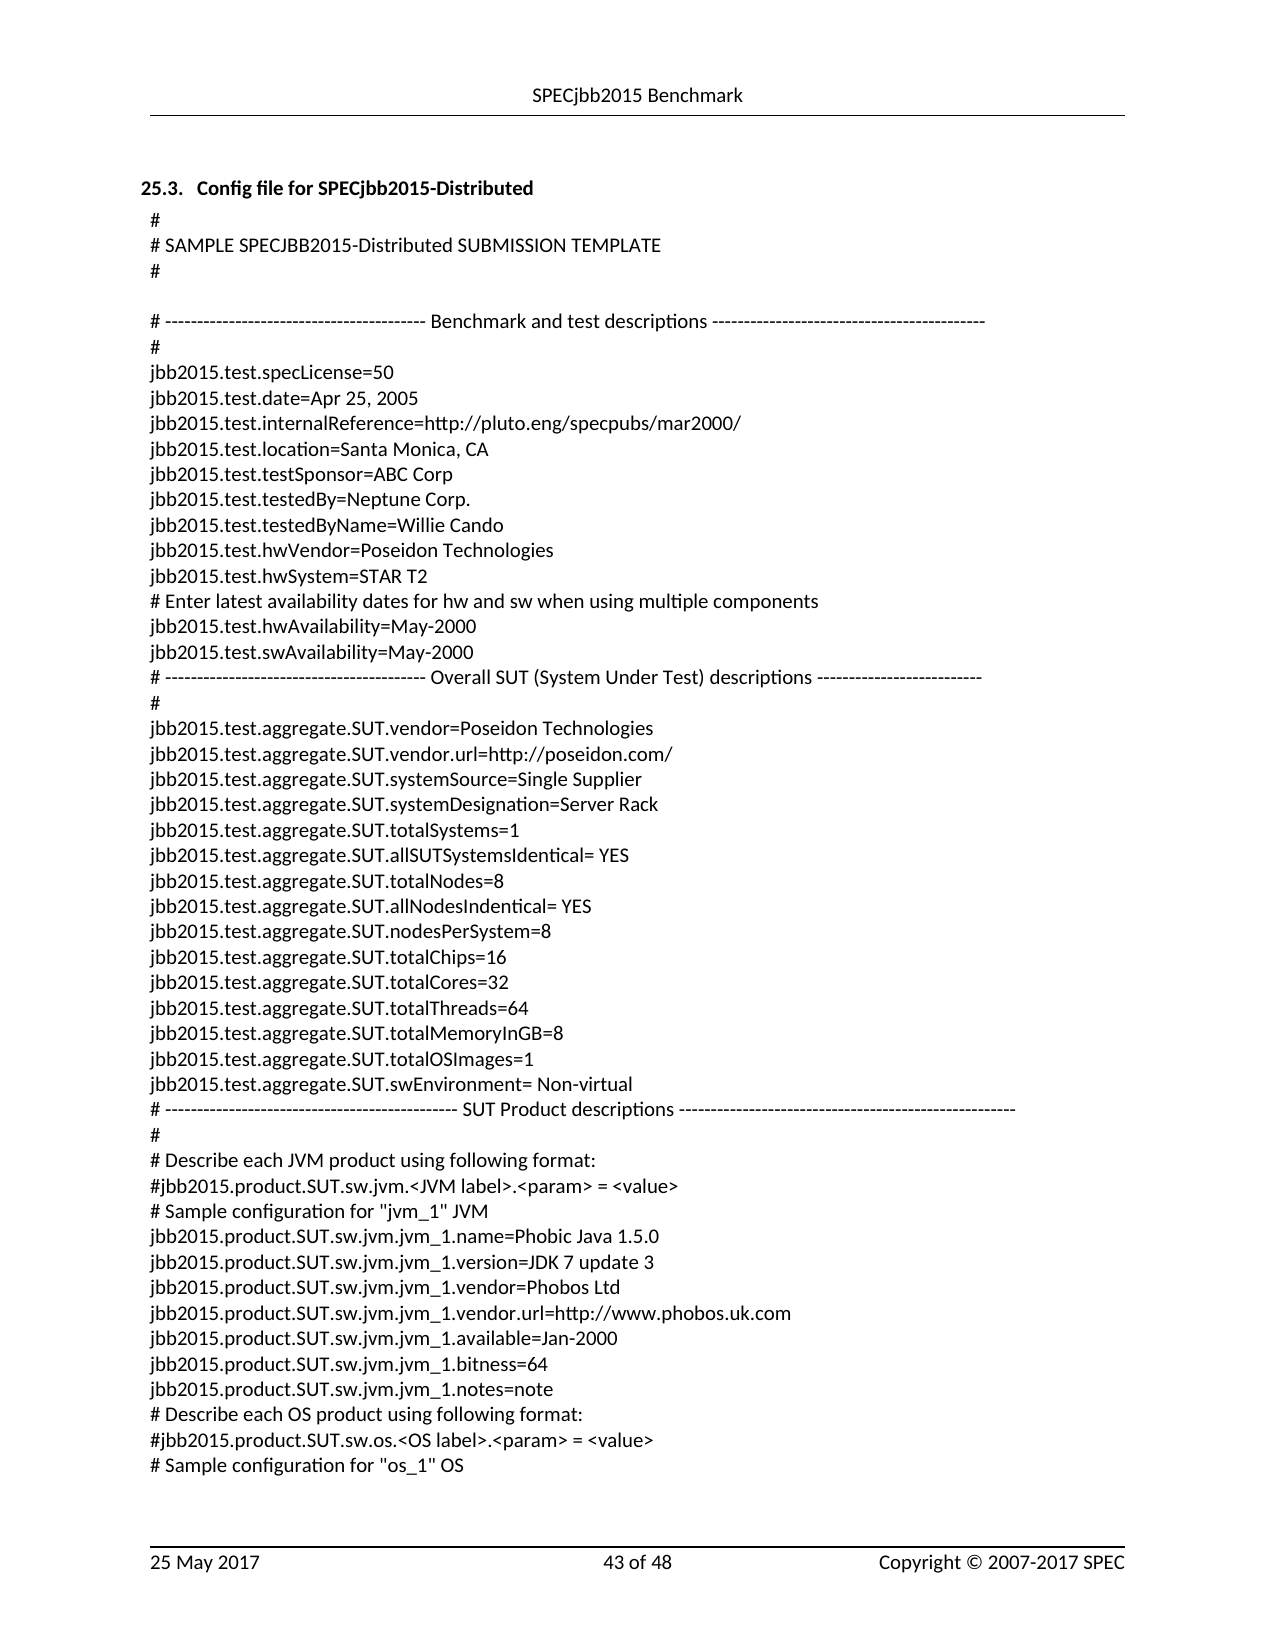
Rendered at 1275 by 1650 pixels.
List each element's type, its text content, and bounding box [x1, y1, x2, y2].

text jbb2015.test.hwVendor=Poseidon Technologies [150, 537, 1125, 563]
text # Enter latest availability dates for hw and sw when using multiple components [150, 588, 1125, 614]
text jbb2015.product.SUT.sw.jvm.jvm_1.version=JDK 7 update 3 [150, 1249, 1125, 1274]
text jbb2015.test.aggregate.SUT.totalSystems=1 [150, 817, 1125, 842]
text jbb2015.test.aggregate.SUT.vendor=Poseidon Technologies [150, 715, 1125, 741]
text jbb2015.test.aggregate.SUT.totalThreads=64 [150, 995, 1125, 1020]
text jbb2015.test.aggregate.SUT.swEnvironment= Non-virtual [150, 1071, 1125, 1097]
text jbb2015.product.SUT.sw.jvm.jvm_1.vendor=Phobos Ltd [150, 1274, 1125, 1300]
text jbb2015.test.aggregate.SUT.vendor.url=http://poseidon.com/ [150, 741, 1125, 766]
text jbb2015.test.aggregate.SUT.totalOSImages=1 [150, 1046, 1125, 1071]
text jbb2015.test.aggregate.SUT.totalMemoryInGB=8 [150, 1020, 1125, 1046]
text jbb2015.test.testedBy=Neptune Corp. [150, 487, 1125, 512]
text # ---------------------------------------------- SUT Product descriptions ----------------------------------------------------- [150, 1097, 1125, 1122]
text # [150, 334, 1125, 359]
text jbb2015.test.aggregate.SUT.systemSource=Single Supplier [150, 766, 1125, 792]
text # [150, 207, 1125, 232]
text jbb2015.test.testedByName=Willie Cando [150, 512, 1125, 537]
text # ----------------------------------------- Benchmark and test descriptions ------------------------------------------- [150, 309, 1125, 334]
text jbb2015.test.internalReference=http://pluto.eng/specpubs/mar2000/ [150, 410, 1125, 436]
text jbb2015.test.aggregate.SUT.totalNodes=8 [150, 868, 1125, 893]
text jbb2015.product.SUT.sw.jvm.jvm_1.bitness=64 [150, 1351, 1125, 1376]
text jbb2015.test.aggregate.SUT.nodesPerSystem=8 [150, 919, 1125, 944]
text jbb2015.product.SUT.sw.jvm.jvm_1.name=Phobic Java 1.5.0 [150, 1224, 1125, 1249]
text jbb2015.test.testSponsor=ABC Corp [150, 461, 1125, 487]
text jbb2015.test.specLicense=50 [150, 359, 1125, 385]
text #jbb2015.product.SUT.sw.jvm.<JVM label>.<param> = <value> [150, 1173, 1125, 1198]
text jbb2015.test.aggregate.SUT.allNodesIndentical= YES [150, 893, 1125, 919]
text # Sample configuration for "os_1" OS [150, 1452, 1125, 1478]
text jbb2015.test.hwAvailability=May-2000 [150, 614, 1125, 639]
text # Describe each JVM product using following format: [150, 1147, 1125, 1173]
text jbb2015.test.swAvailability=May-2000 [150, 639, 1125, 664]
text # ----------------------------------------- Overall SUT (System Under Test) descriptions -------------------------- [150, 664, 1125, 690]
text # SAMPLE SPECJBB2015-Distributed SUBMISSION TEMPLATE [150, 232, 1125, 258]
text jbb2015.product.SUT.sw.jvm.jvm_1.notes=note [150, 1376, 1125, 1402]
text jbb2015.test.aggregate.SUT.totalChips=16 [150, 944, 1125, 969]
text jbb2015.test.location=Santa Monica, CA [150, 436, 1125, 461]
text jbb2015.product.SUT.sw.jvm.jvm_1.available=Jan-2000 [150, 1325, 1125, 1351]
text # Describe each OS product using following format: [150, 1402, 1125, 1427]
text jbb2015.test.aggregate.SUT.systemDesignation=Server Rack [150, 792, 1125, 817]
text jbb2015.test.hwSystem=STAR T2 [150, 563, 1125, 588]
text #jbb2015.product.SUT.sw.os.<OS label>.<param> = <value> [150, 1427, 1125, 1452]
text jbb2015.test.aggregate.SUT.allSUTSystemsIdentical= YES [150, 842, 1125, 868]
text # [150, 258, 1125, 283]
subtitle Config file for SPECjbb2015-Distributed [141, 175, 1125, 201]
text # Sample configuration for "jvm_1" JVM [150, 1198, 1125, 1224]
text # [150, 690, 1125, 715]
text jbb2015.test.date=Apr 25, 2005 [150, 385, 1125, 410]
text jbb2015.product.SUT.sw.jvm.jvm_1.vendor.url=http://www.phobos.uk.com [150, 1300, 1125, 1325]
text # [150, 1122, 1125, 1147]
text jbb2015.test.aggregate.SUT.totalCores=32 [150, 969, 1125, 995]
